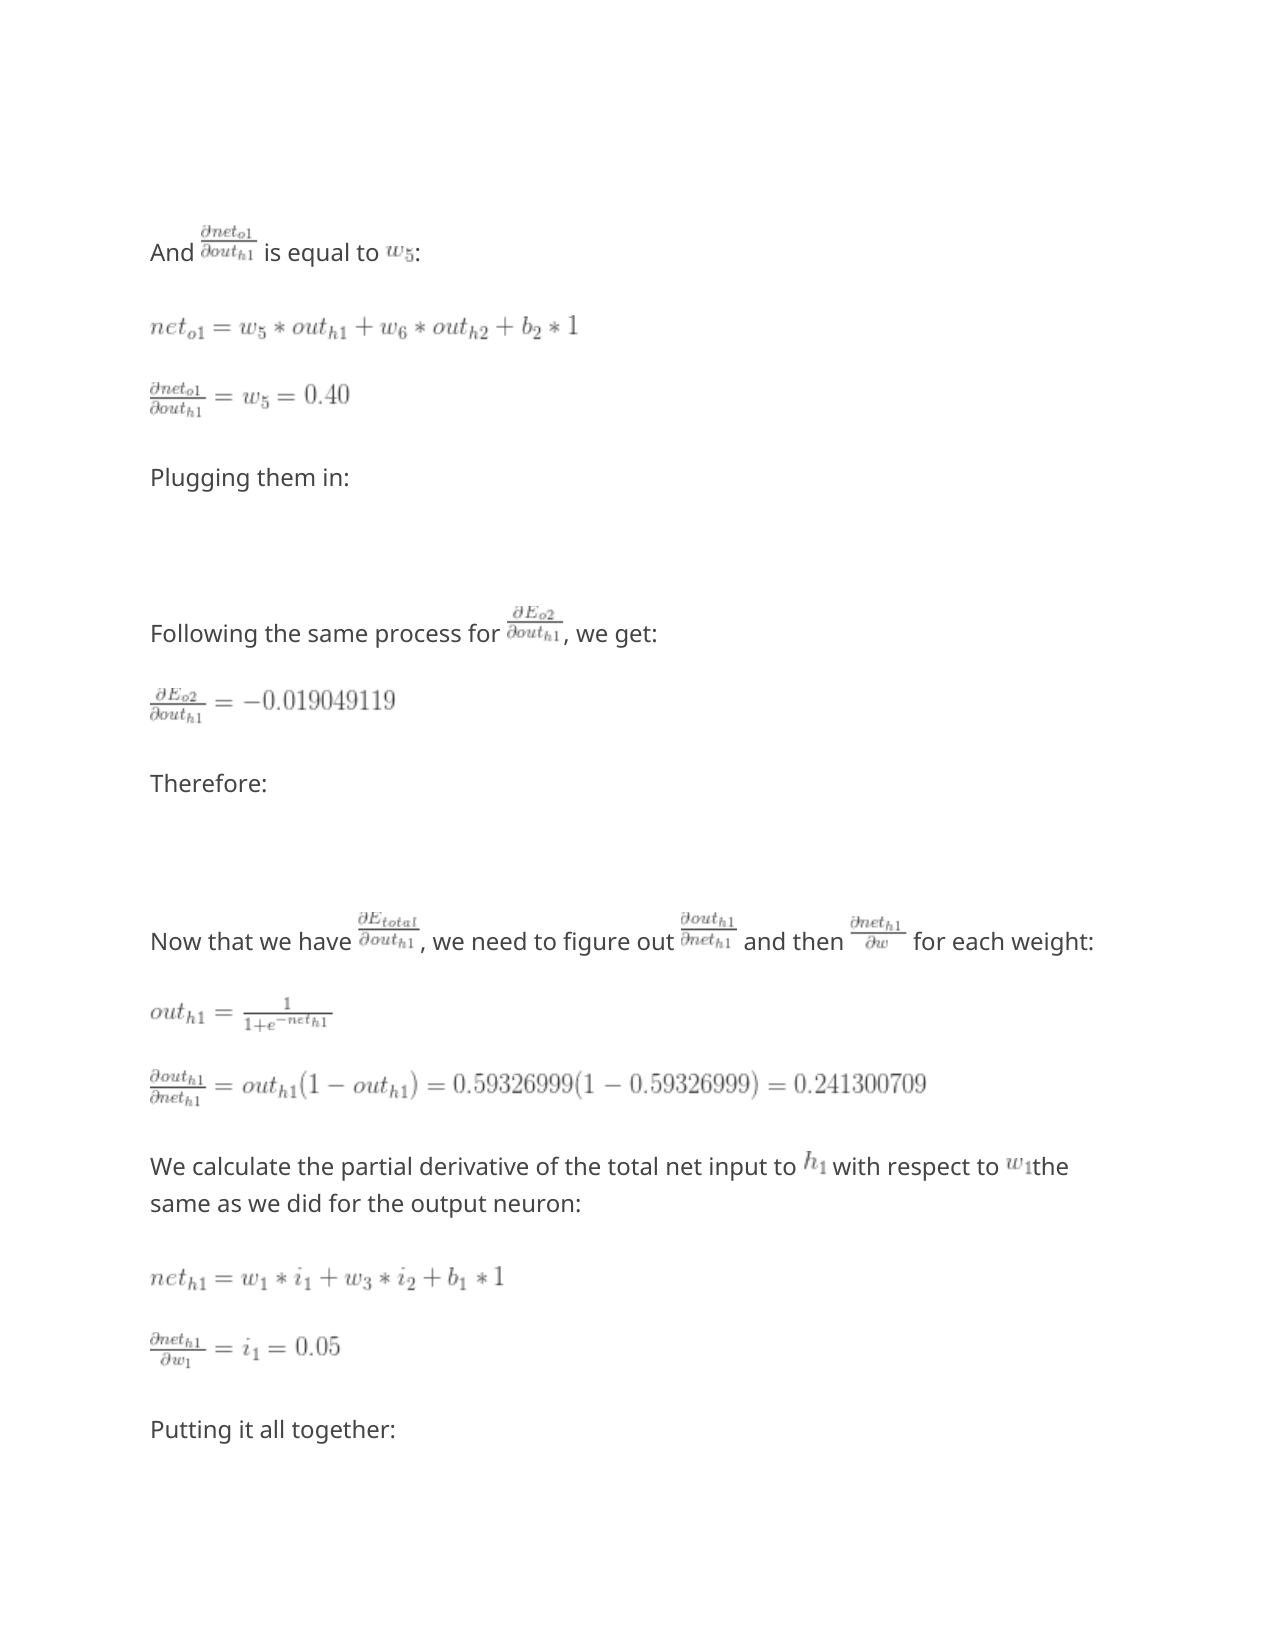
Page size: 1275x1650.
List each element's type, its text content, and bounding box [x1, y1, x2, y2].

picture [850, 916, 907, 950]
picture [681, 912, 737, 950]
text Now that we have , we need to figure out and then for each weight: [150, 912, 1125, 957]
text Putting it all together: [150, 1407, 1125, 1445]
picture [150, 997, 333, 1032]
text Plugging them in: [150, 456, 1125, 493]
picture [1006, 1158, 1032, 1176]
text Therefore: [150, 762, 1125, 799]
picture [150, 1266, 504, 1292]
picture [803, 1151, 827, 1176]
text Following the same process for , we get: [150, 606, 1125, 649]
text We calculate the partial derivative of the total net input to with respect to the same as we did for the output neuron: [150, 1145, 1125, 1220]
picture [150, 1069, 927, 1108]
picture [507, 606, 564, 643]
picture [385, 246, 415, 262]
picture [150, 688, 396, 725]
picture [150, 1332, 341, 1370]
picture [201, 225, 258, 262]
picture [358, 912, 420, 950]
picture [150, 382, 350, 419]
text And is equal to : [150, 225, 1125, 268]
picture [150, 315, 578, 341]
